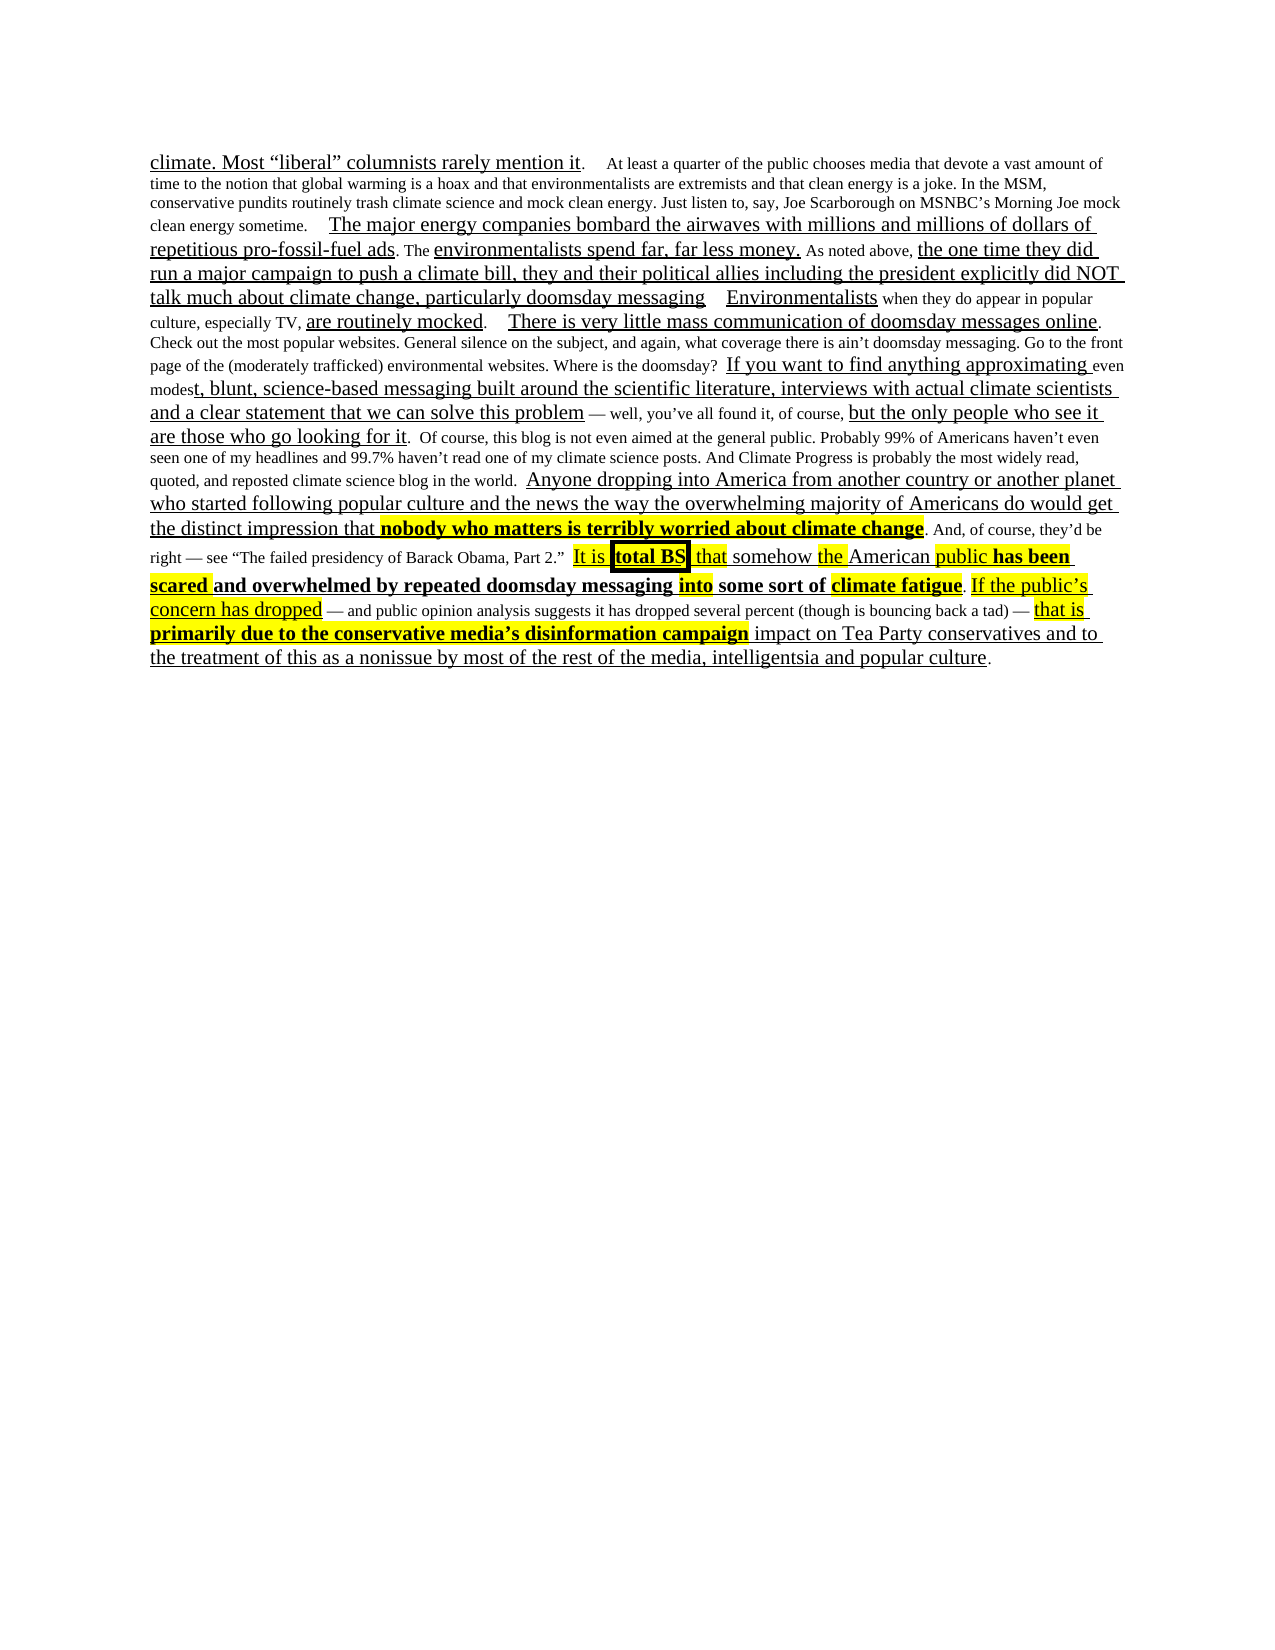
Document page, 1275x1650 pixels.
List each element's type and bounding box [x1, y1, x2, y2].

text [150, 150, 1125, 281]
text [150, 283, 1125, 669]
